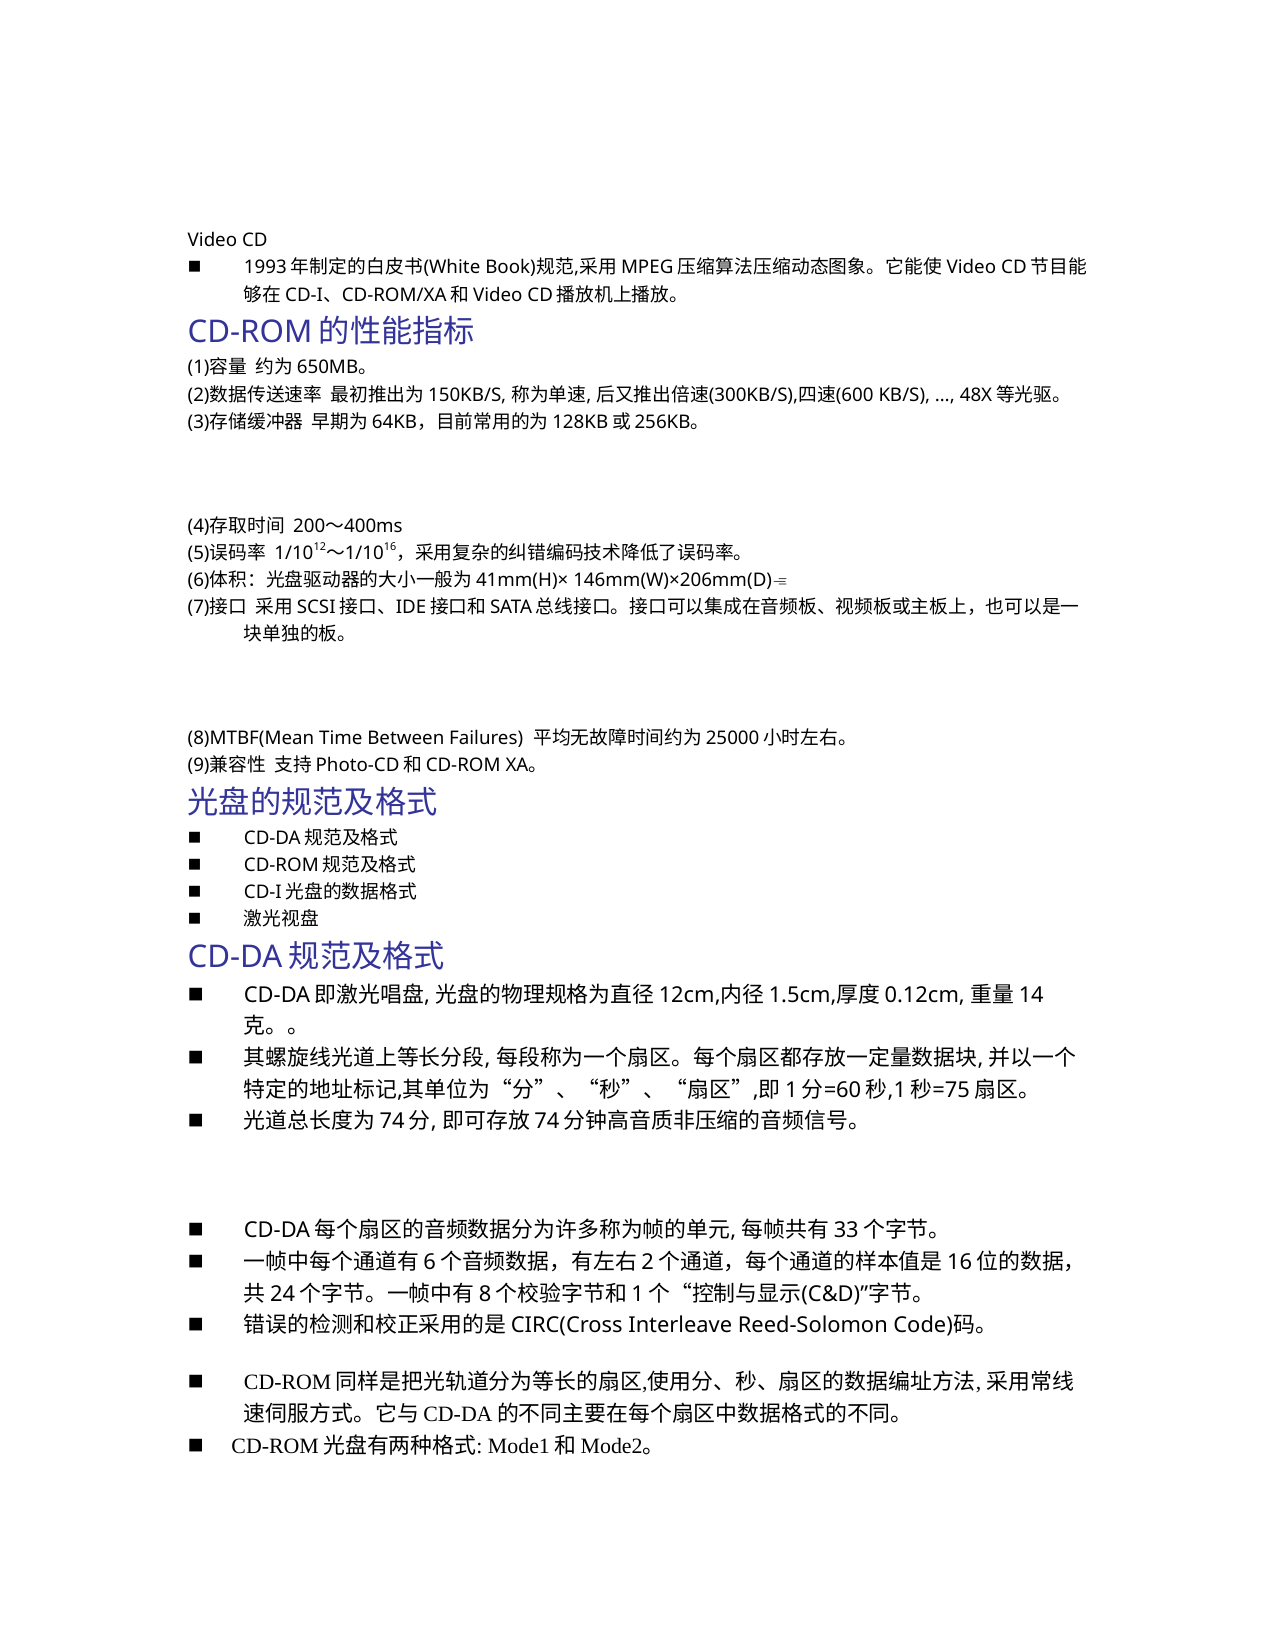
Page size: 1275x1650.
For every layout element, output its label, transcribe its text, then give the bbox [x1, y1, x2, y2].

subtitle 光道总长度为74分, 即可存放74分钟高音质非压缩的音频信号。 [187, 1103, 1087, 1135]
subtitle CD-DA即激光唱盘, 光盘的物理规格为直径12cm,内径1.5cm,厚度0.12cm, 重量14克。。 [187, 977, 1087, 1040]
subtitle CD-ROM规范及格式 [187, 849, 1087, 877]
subtitle CD-DA规范及格式 [187, 931, 1087, 977]
subtitle (4)存取时间 200～400ms [187, 510, 1087, 537]
subtitle (9)兼容性 支持Photo-CD和CD-ROM XA。 [187, 750, 1087, 777]
subtitle (2)数据传送速率 最初推出为150KB/S, 称为单速, 后又推出倍速(300KB/S),四速(600 KB/S), …, 48X等光驱。 [187, 379, 1087, 406]
subtitle CD-I光盘的数据格式 [187, 877, 1087, 904]
subtitle (1)容量 约为650MB。 [187, 352, 1087, 379]
subtitle (3)存储缓冲器 早期为64KB，目前常用的为128KB或256KB。 [187, 406, 1087, 433]
subtitle 错误的检测和校正采用的是CIRC(Cross Interleave Reed-Solomon Code)码。 [187, 1307, 1087, 1339]
subtitle (7)接口 采用SCSI接口、IDE接口和SATA总线接口。接口可以集成在音频板、视频板或主板上，也可以是一块单独的板。 [187, 592, 1087, 646]
subtitle 光盘的规范及格式 [187, 777, 1087, 822]
subtitle 1993年制定的白皮书(White Book)规范,采用MPEG压缩算法压缩动态图象。它能使Video CD节目能够在CD-I、CD-ROM/XA和Video CD播放机上播放。 [187, 252, 1087, 307]
subtitle (5)误码率 1/1012～1/1016，采用复杂的纠错编码技术降低了误码率。 [187, 537, 1087, 564]
subtitle CD-ROM的性能指标 [187, 307, 1087, 352]
subtitle CD-ROM同样是把光轨道分为等长的扇区,使用分、秒、扇区的数据编址方法, 采用常线速伺服方式。它与CD-DA的不同主要在每个扇区中数据格式的不同。 [187, 1364, 1087, 1428]
subtitle CD-DA每个扇区的音频数据分为许多称为帧的单元, 每帧共有33个字节。 [187, 1212, 1087, 1244]
subtitle (8)MTBF(Mean Time Between Failures) 平均无故障时间约为25000小时左右。 [187, 723, 1087, 750]
subtitle (6)体积：光盘驱动器的大小一般为41mm(H)× 146mm(W)×206mm(D) [187, 564, 1087, 592]
subtitle CD-DA规范及格式 [187, 822, 1087, 849]
subtitle 一帧中每个通道有6个音频数据，有左右2个通道，每个通道的样本值是16位的数据，共24个字节。一帧中有8个校验字节和1个“控制与显示(C&D)”字节。 [187, 1244, 1087, 1307]
subtitle Video CD [187, 227, 1087, 252]
subtitle 激光视盘 [187, 904, 1087, 931]
subtitle 其螺旋线光道上等长分段, 每段称为一个扇区。每个扇区都存放一定量数据块, 并以一个特定的地址标记,其单位为“分”、“秒”、“扇区”,即1分=60秒,1秒=75扇区。 [187, 1040, 1087, 1103]
subtitle CD-ROM光盘有两种格式: Mode1和Mode2。 [187, 1428, 1087, 1459]
